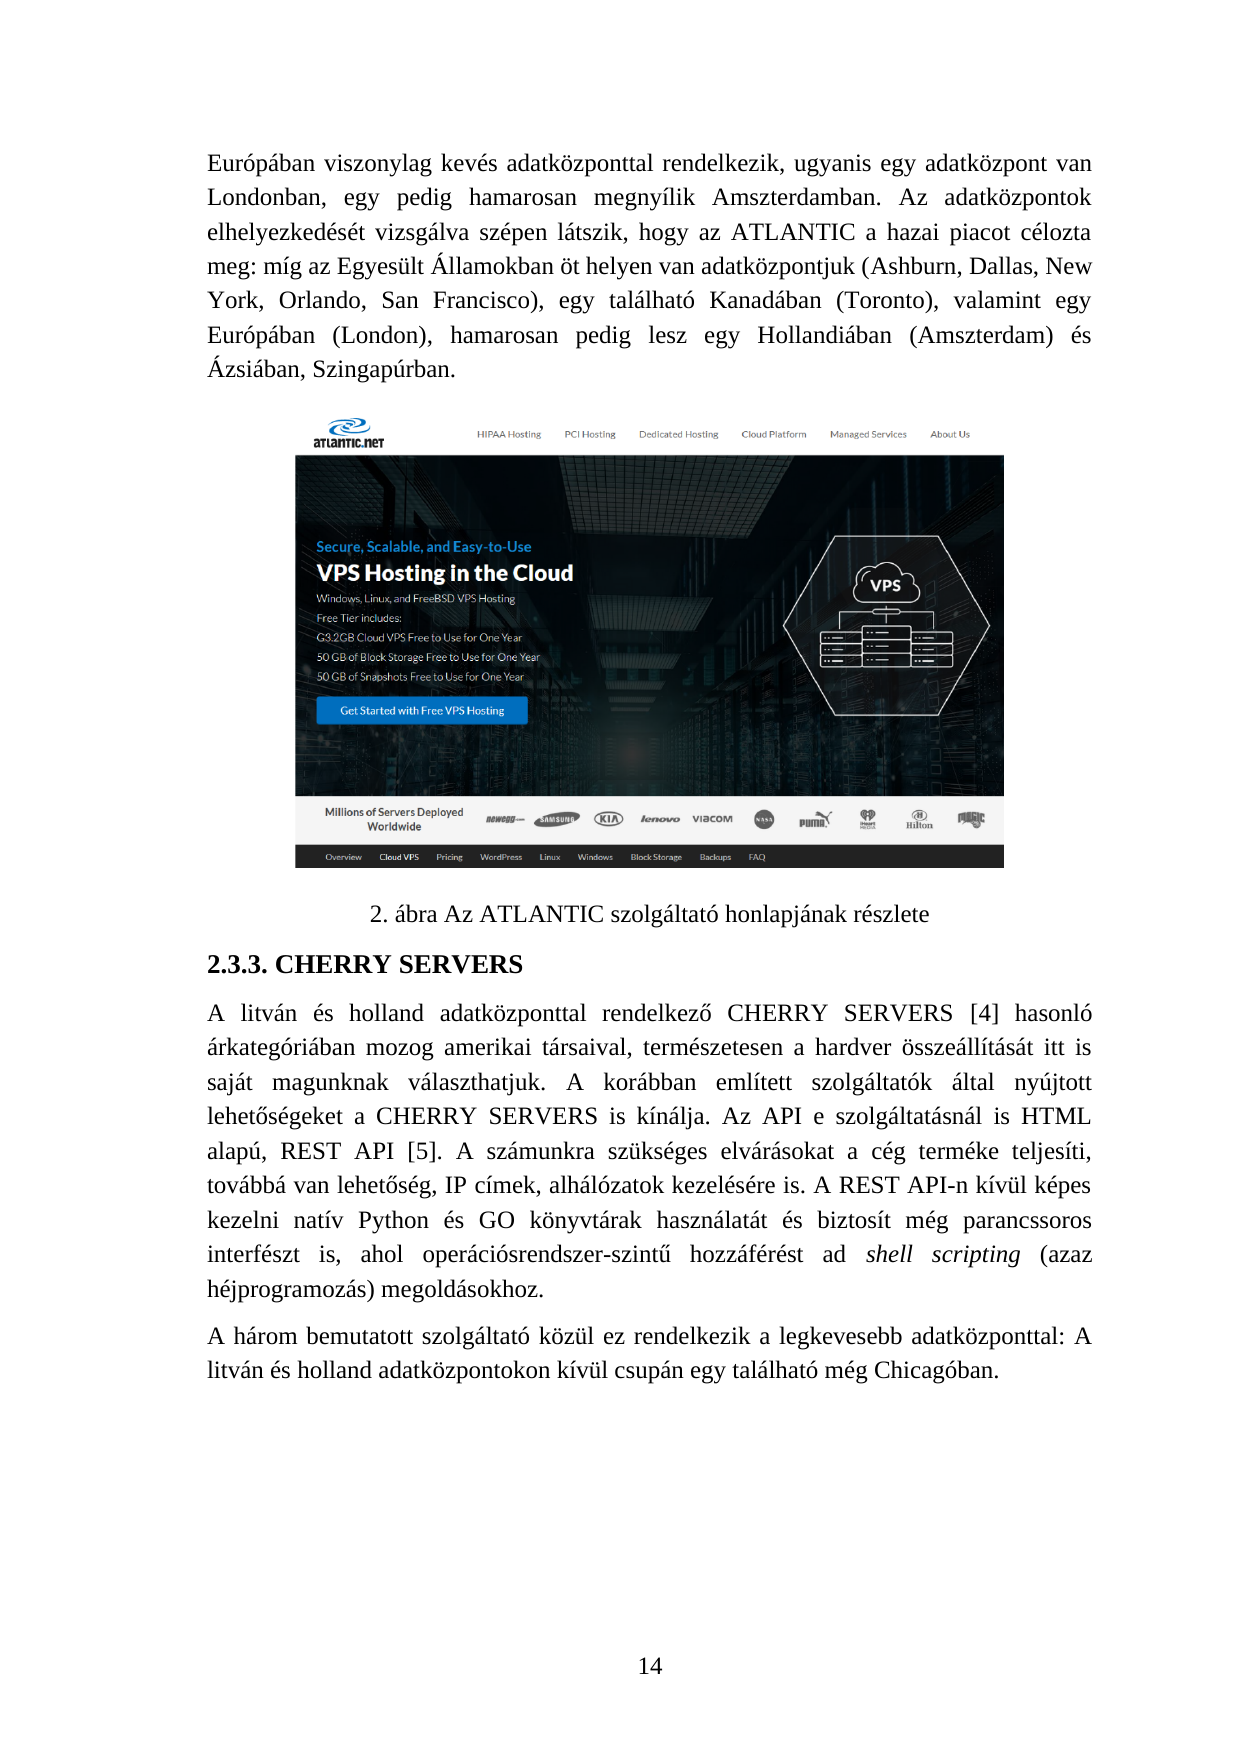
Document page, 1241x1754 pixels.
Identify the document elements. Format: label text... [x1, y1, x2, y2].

text A három bemutatott szolgáltató közül ez rendelkezik a legkevesebb adatközponttal: A litván és holland adatközpontokon kívül csupán egy található még Chicagóban. [207, 1321, 1092, 1384]
text 2. ábra Az ATLANTIC szolgáltató honlapjának részlete [207, 899, 1092, 927]
text A litván és holland adatközponttal rendelkező CHERRY SERVERS hasonló árkategóriában mozog amerikai társaival, természetesen a hardver összeállítását itt is saját magunknak választhatjuk. A korábban említett szolgáltatók által nyújtott lehetőségeket a CHERRY SERVERS is kínálja. Az API e szolgáltatásnál is HTML alapú, REST API. A számunkra szükséges elvárásokat a cég terméke teljesíti, továbbá van lehetőség, IP címek, alhálózatok kezelésére is. A REST API-n kívül képes kezelni natív Python és GO könyvtárak használatát és biztosít még parancssoros interfészt is, ahol operációsrendszer-szintű hozzáférést ad shell scripting (azaz héjprogramozás) megoldásokhoz. [207, 998, 1092, 1303]
text Európában viszonylag kevés adatközponttal rendelkezik, ugyanis egy adatközpont van Londonban, egy pedig hamarosan megnyílik Amszterdamban. Az adatközpontok elhelyezkedését vizsgálva szépen látszik, hogy az ATLANTIC a hazai piacot célozta meg: míg az Egyesült Államokban öt helyen van adatközpontjuk (Ashburn, Dallas, New York, Orlando, San Francisco), egy található Kanadában (Toronto), valamint egy Európában (London), hamarosan pedig lesz egy Hollandiában (Amszterdam) és Ázsiában, Szingapúrban. [207, 148, 1092, 383]
picture [295, 414, 1004, 868]
subtitle CHERRY SERVERS [207, 948, 1092, 979]
